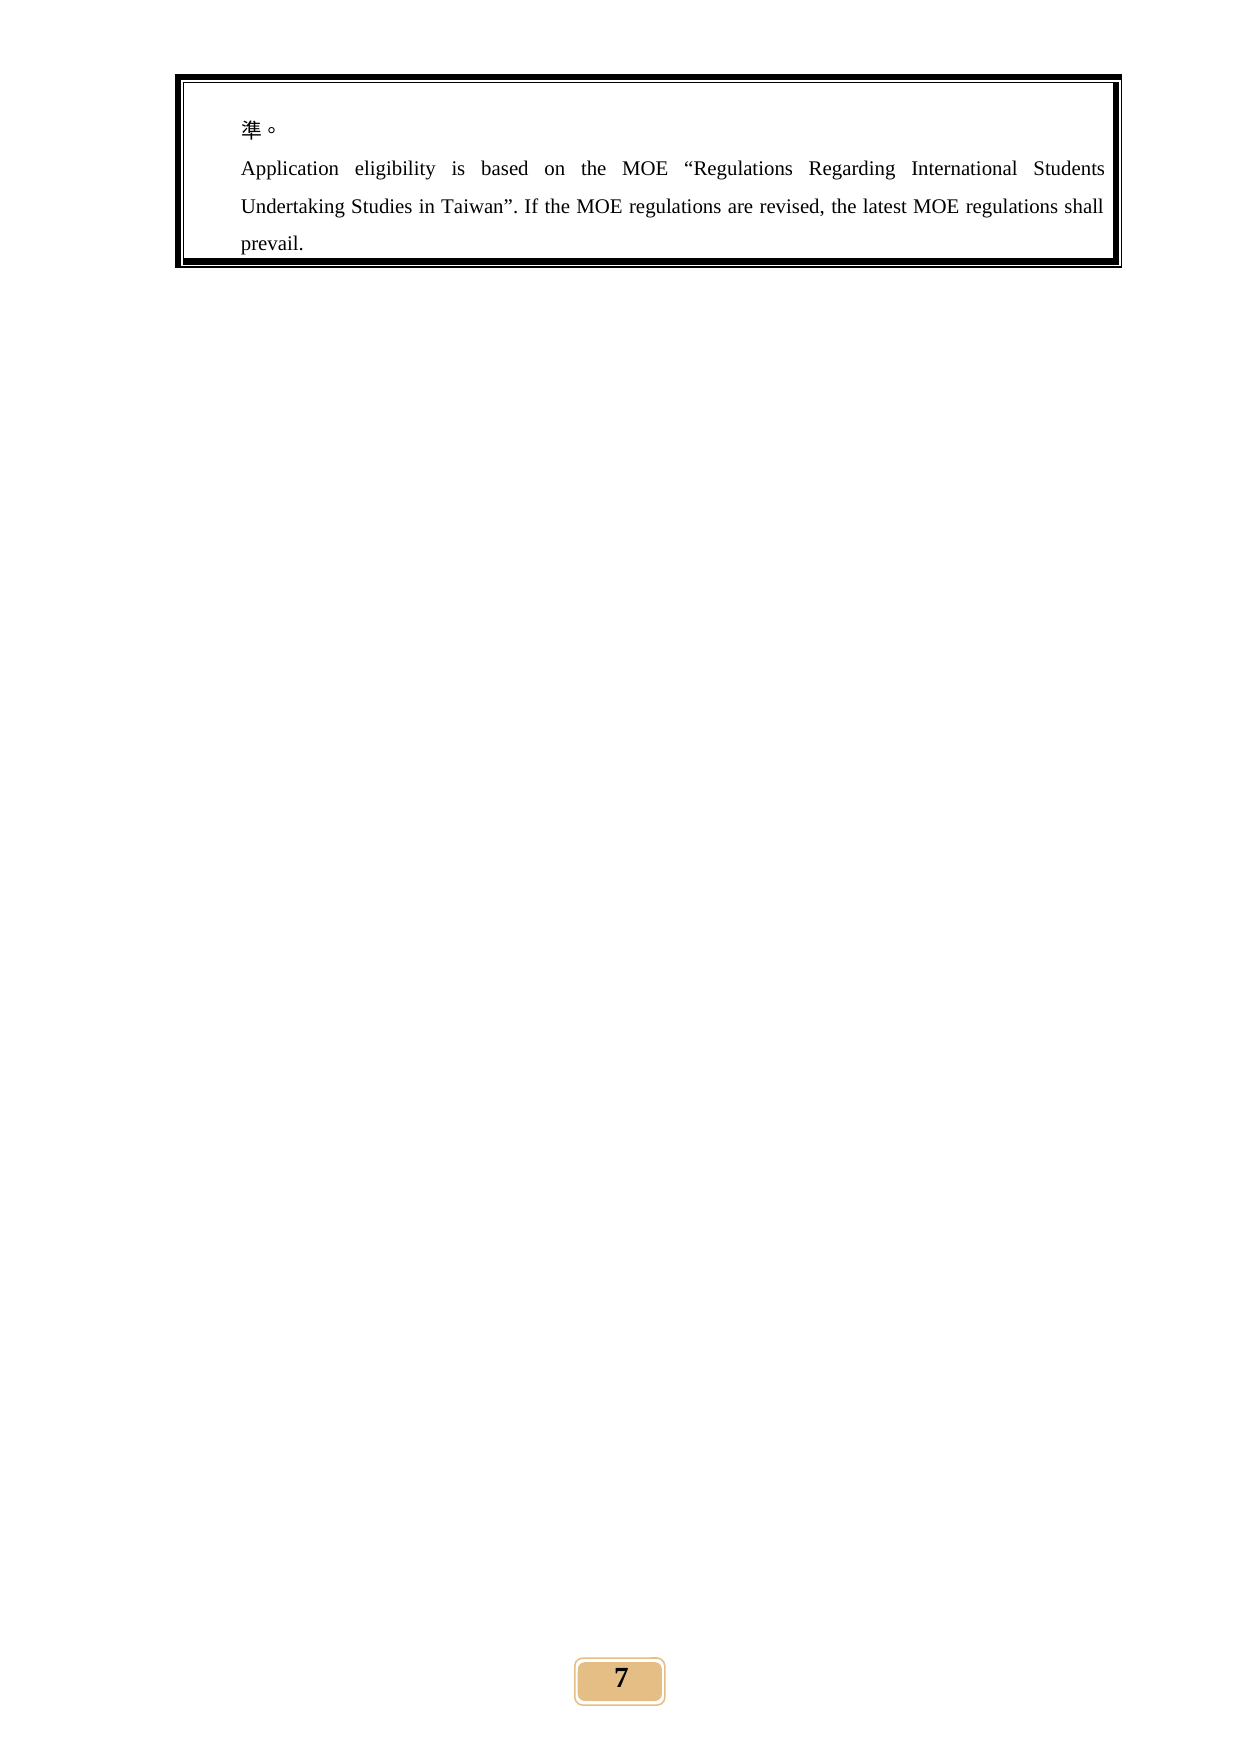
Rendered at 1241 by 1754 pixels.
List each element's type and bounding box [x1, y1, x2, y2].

table_header [184, 83, 1113, 258]
